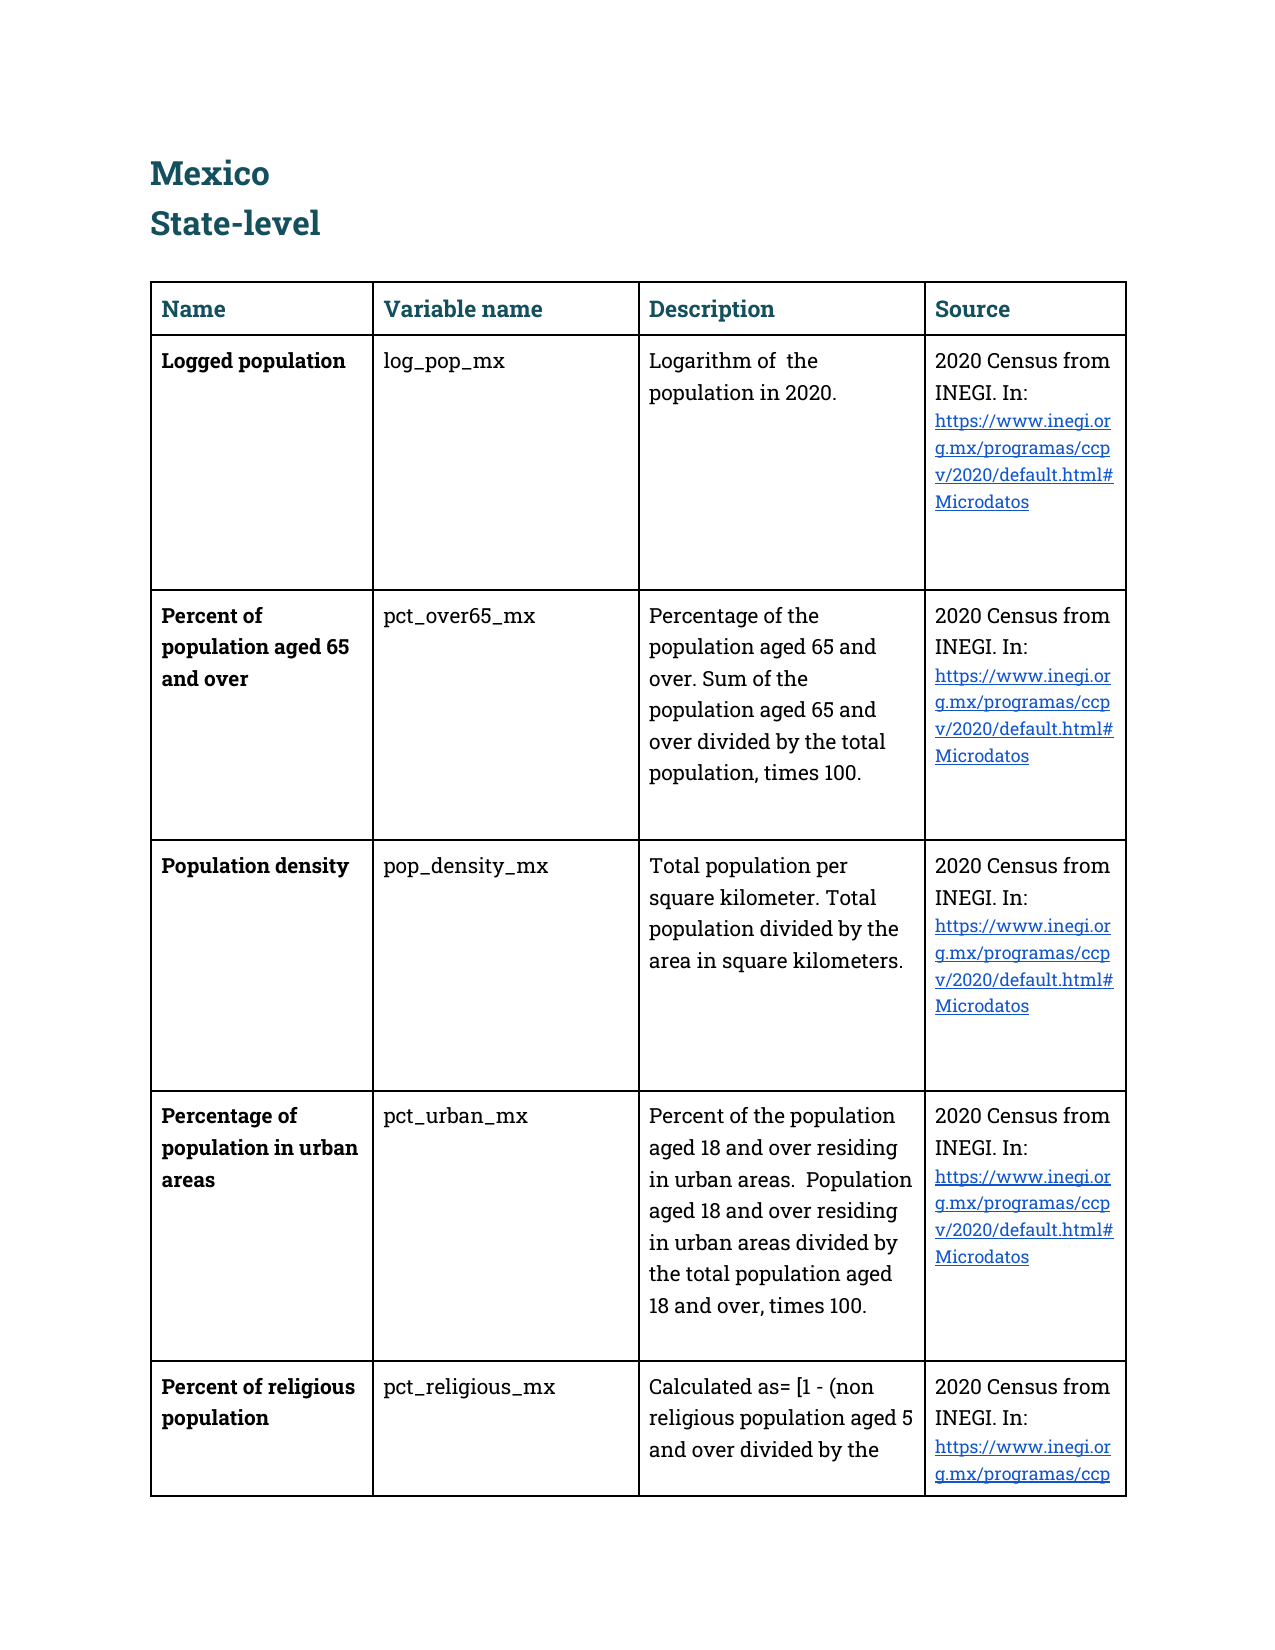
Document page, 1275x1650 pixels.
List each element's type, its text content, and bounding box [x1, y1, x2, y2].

table_cell log_pop_mx [374, 336, 638, 589]
table_cell 2020 Census from INEGI. In: https://www.inegi.org.mx/programas/ccpv/2020/default.html#Microdatos [926, 1092, 1125, 1360]
table_cell pop_density_mx [374, 841, 638, 1089]
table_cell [640, 1362, 924, 1495]
table_header Source [926, 283, 1125, 334]
table_cell Total population per square kilometer. Total population divided by the area in square kilometers. [640, 841, 924, 1089]
table_cell Population density [152, 841, 372, 1089]
table_cell pct_over65_mx [374, 591, 638, 839]
table_cell 2020 Census from INEGI. In: https://www.inegi.org.mx/programas/ccpv/2020/default.html#Microdatos [926, 336, 1125, 589]
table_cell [926, 1362, 1125, 1495]
table_header Name [152, 283, 372, 334]
table_cell pct_urban_mx [374, 1092, 638, 1360]
table_cell Percent of the population aged 18 and over residing in urban areas. Population aged 18 and over residing in urban areas divided by the total population aged 18 and over, times 100. [640, 1092, 924, 1360]
table_cell Percent of population aged 65 and over [152, 591, 372, 839]
table_cell Percentage of the population aged 65 and over. Sum of the population aged 65 and over divided by the total population, times 100. [640, 591, 924, 839]
table_cell Logged population [152, 336, 372, 589]
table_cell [152, 1362, 372, 1495]
table_cell Percentage of population in urban areas [152, 1092, 372, 1360]
table_cell 2020 Census from INEGI. In: https://www.inegi.org.mx/programas/ccpv/2020/default.html#Microdatos [926, 591, 1125, 839]
text State-level [150, 201, 1125, 244]
table_cell Logarithm of the population in 2020. [640, 336, 924, 589]
table_header Description [640, 283, 924, 334]
table_header Variable name [374, 283, 638, 334]
text Mexico [150, 150, 1125, 194]
table_cell 2020 Census from INEGI. In: https://www.inegi.org.mx/programas/ccpv/2020/default.html#Microdatos [926, 841, 1125, 1089]
table_cell pct_religious_mx [374, 1362, 638, 1495]
